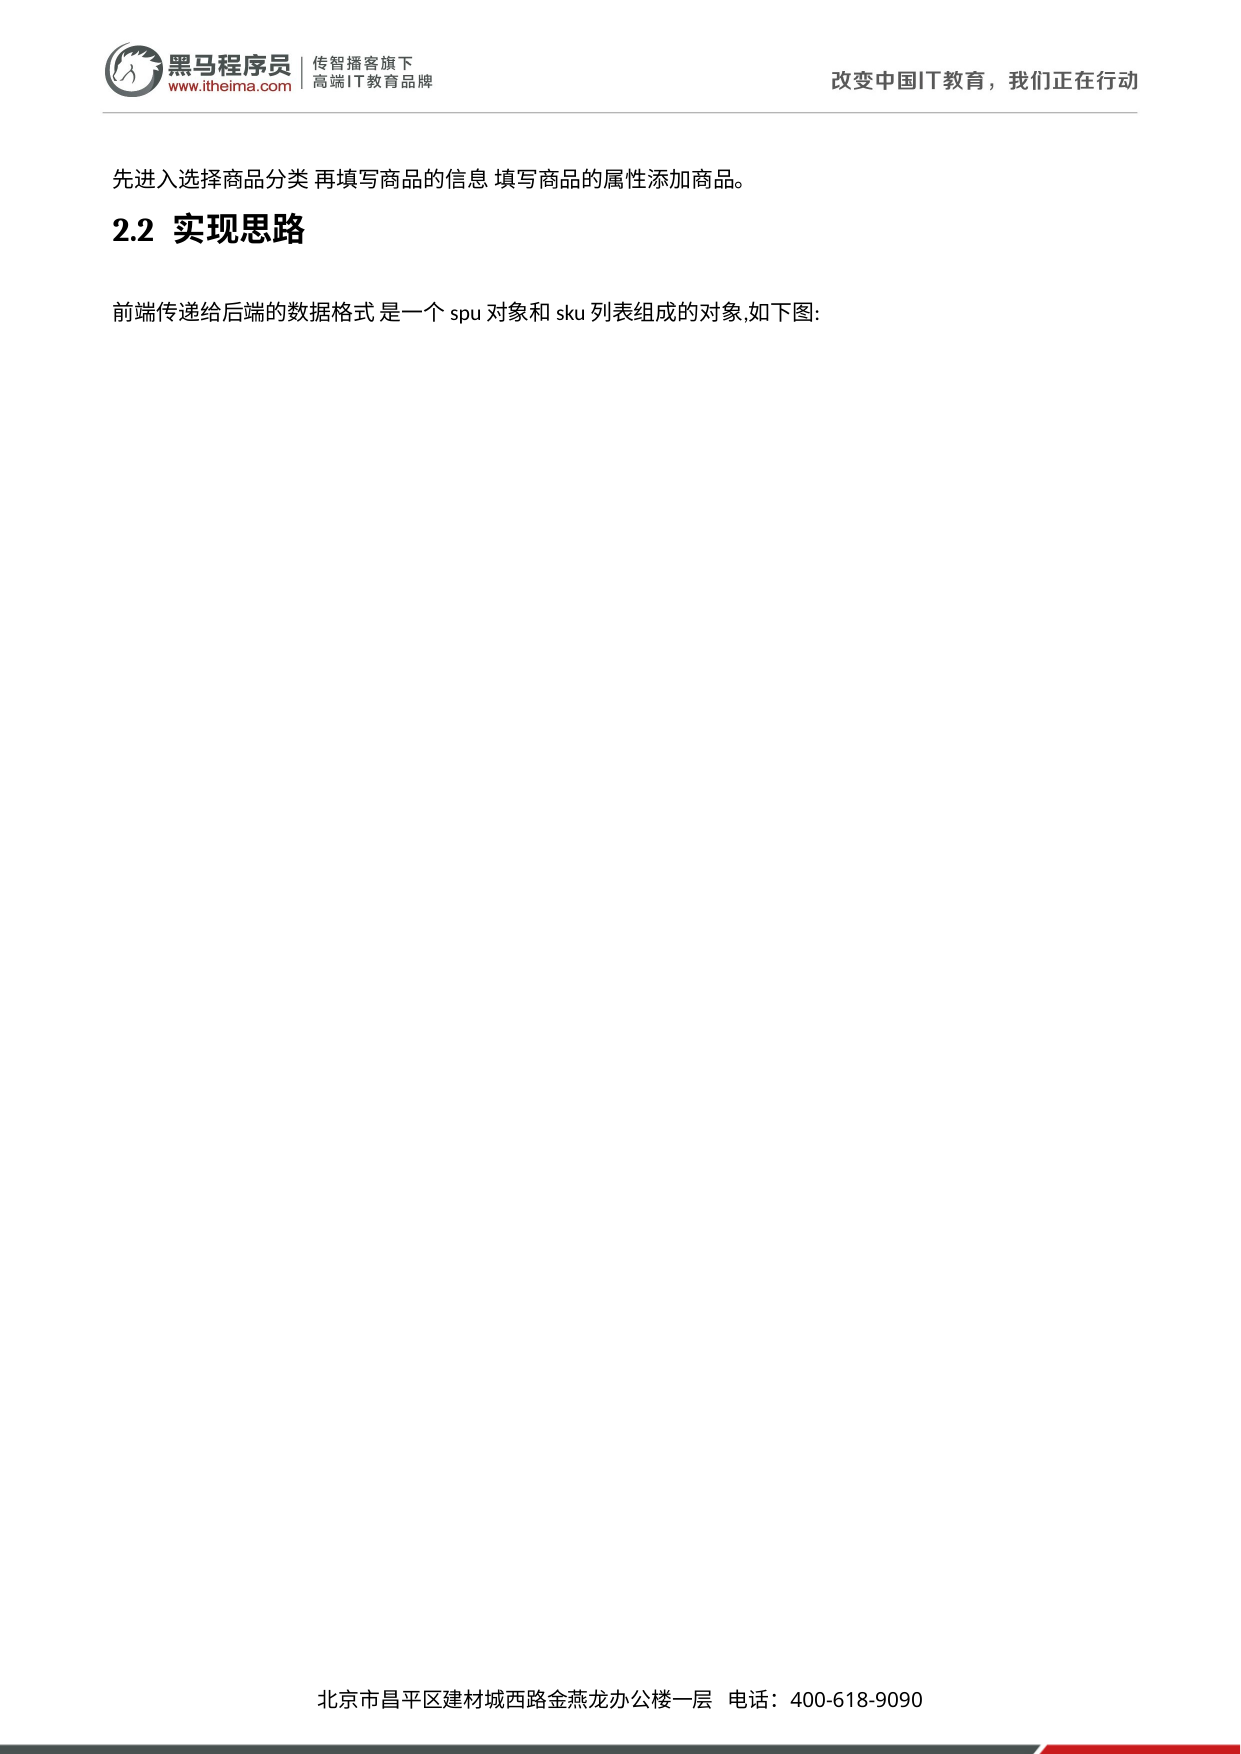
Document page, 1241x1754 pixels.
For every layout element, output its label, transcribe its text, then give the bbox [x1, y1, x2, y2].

text 前端传递给后端的数据格式 是一个spu对象和sku列表组成的对象,如下图: [112, 294, 1128, 327]
text 先进入选择商品分类 再填写商品的信息 填写商品的属性添加商品。 [112, 162, 1128, 194]
picture [0, 1686, 1241, 1754]
picture [0, 4, 1240, 121]
subtitle 实现思路 [112, 194, 1128, 259]
